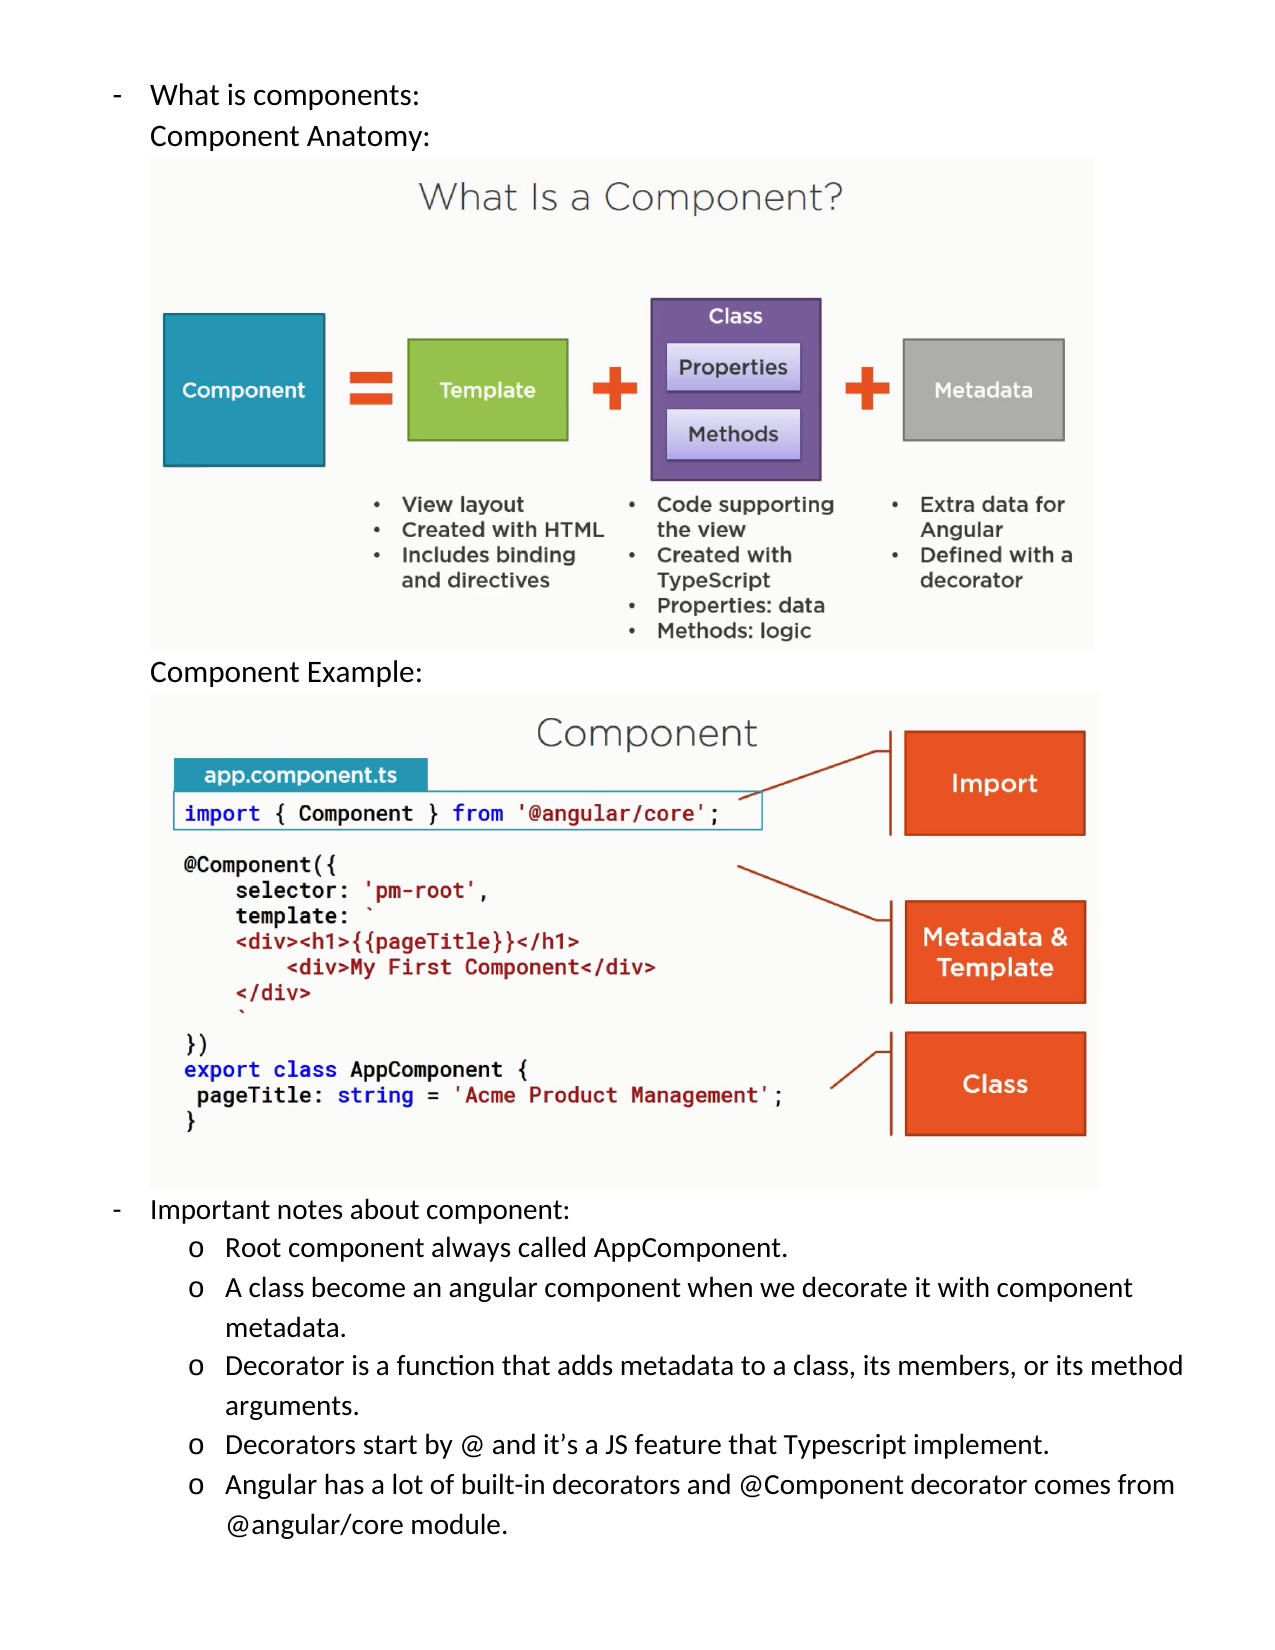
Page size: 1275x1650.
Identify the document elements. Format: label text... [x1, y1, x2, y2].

list Root component always called AppComponent. [187, 1229, 1200, 1266]
picture [150, 693, 1101, 1189]
list Component Example: [150, 653, 1200, 691]
list Decorator is a function that adds metadata to a class, its members, or its method arguments. [187, 1347, 1200, 1423]
list A class become an angular component when we decorate it with component metadata. [187, 1269, 1200, 1345]
list Important notes about component: [112, 1191, 1200, 1226]
list What is components: [112, 75, 1200, 113]
list Component Anatomy: [150, 116, 1200, 154]
picture [150, 157, 1095, 651]
list Decorators start by @ and it’s a JS feature that Typescript implement. [187, 1426, 1200, 1463]
list Angular has a lot of built-in decorators and @Component decorator comes from @angular/core module. [187, 1466, 1200, 1541]
